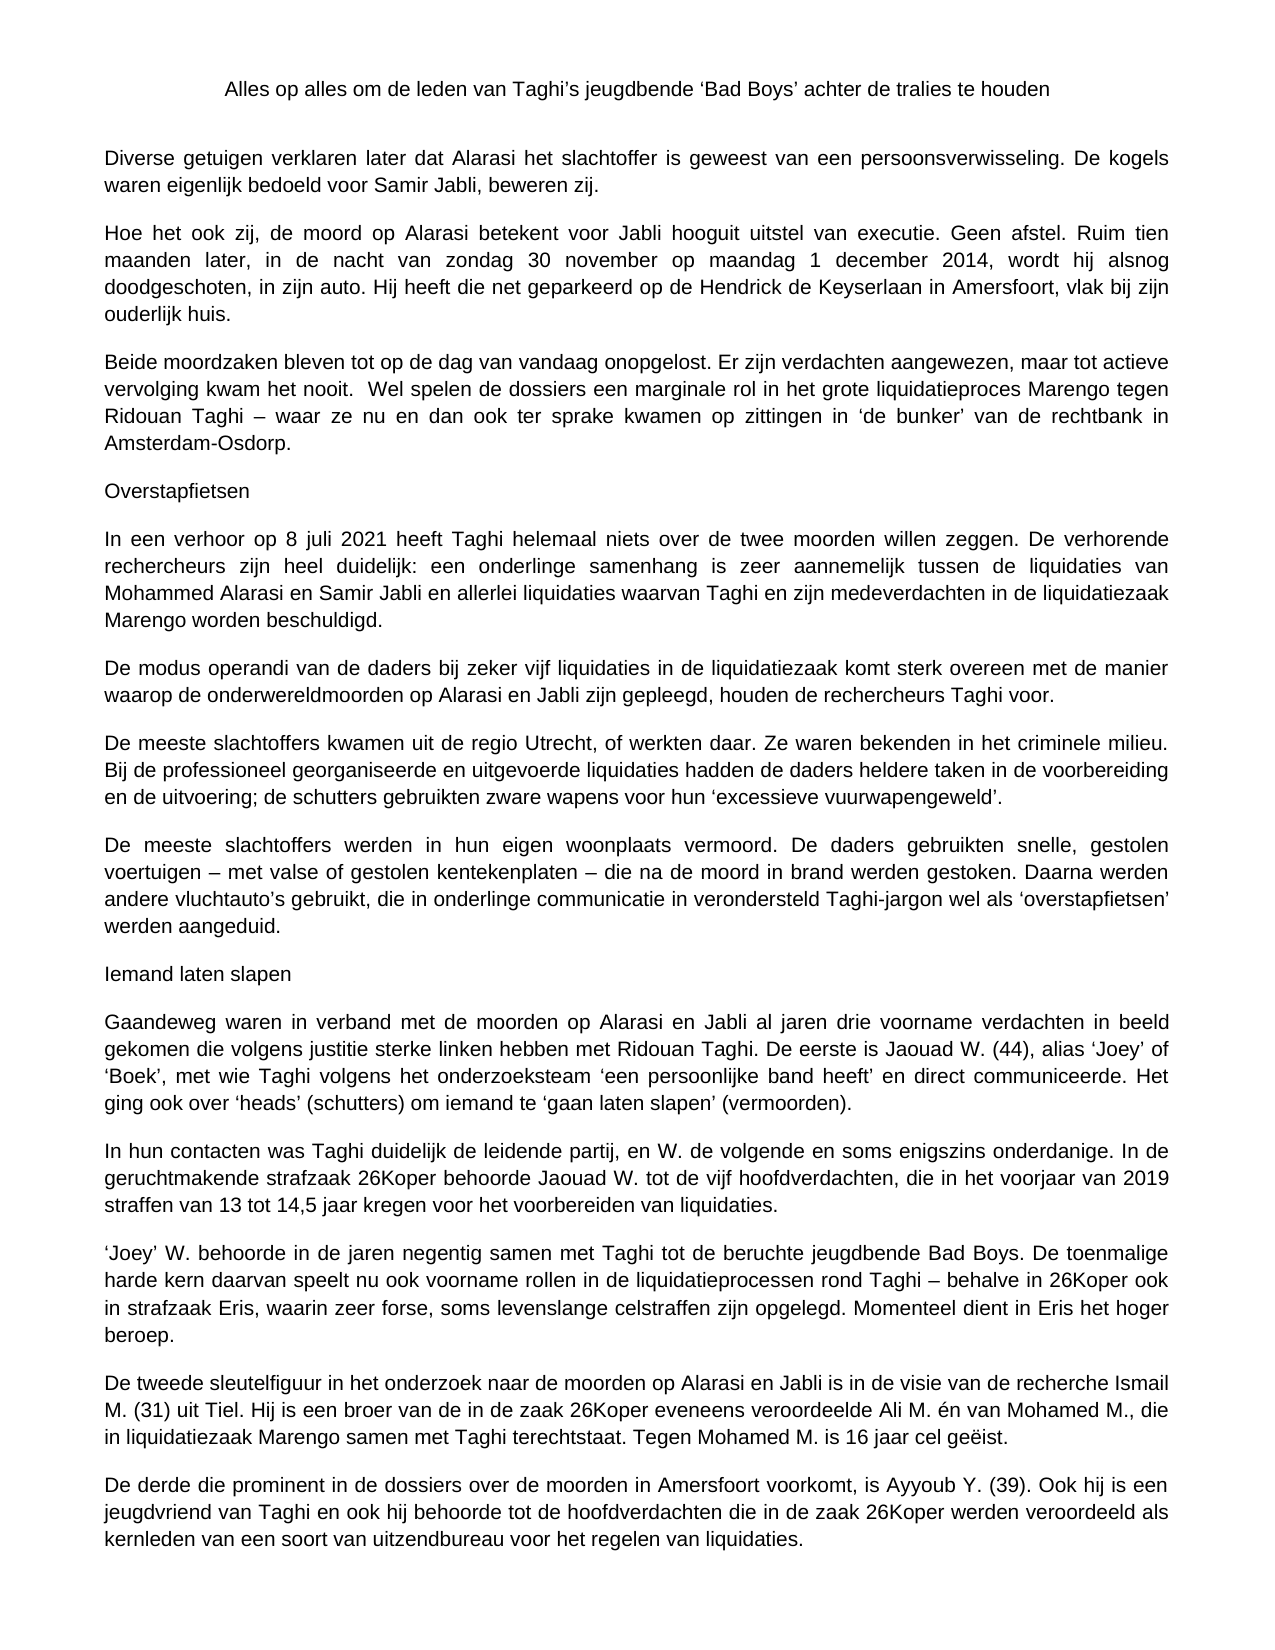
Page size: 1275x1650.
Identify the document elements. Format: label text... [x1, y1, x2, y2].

text Gaandeweg waren in verband met de moorden op Alarasi en Jabli al jaren drie voorname verdachten in beeld gekomen die volgens justitie sterke linken hebben met Ridouan Taghi. De eerste is Jaouad W. (44), alias ‘Joey’ of ‘Boek’, met wie Taghi volgens het onderzoeksteam ‘een persoonlijke band heeft’ en direct communiceerde. Het ging ook over ‘heads’ (schutters) om iemand te ‘gaan laten slapen’ (vermoorden). [104, 1007, 1171, 1115]
text De tweede sleutelfiguur in het onderzoek naar de moorden op Alarasi en Jabli is in de visie van de recherche Ismail M. (31) uit Tiel. Hij is een broer van de in de zaak 26Koper eveneens veroordeelde Ali M. én van Mohamed M., die in liquidatiezaak Marengo samen met Taghi terechtstaat. Tegen Mohamed M. is 16 jaar cel geëist. [104, 1367, 1171, 1448]
text Beide moordzaken bleven tot op de dag van vandaag onopgelost. Er zijn verdachten aangewezen, maar tot actieve vervolging kwam het nooit. Wel spelen de dossiers een marginale rol in het grote liquidatieproces Marengo tegen Ridouan Taghi – waar ze nu en dan ook ter sprake kwamen op zittingen in ‘de bunker’ van de rechtbank in Amsterdam-Osdorp. [104, 346, 1171, 455]
text De meeste slachtoffers kwamen uit de regio Utrecht, of werkten daar. Ze waren bekenden in het criminele milieu. Bij de professioneel georganiseerde en uitgevoerde liquidaties hadden de daders heldere taken in de voorbereiding en de uitvoering; de schutters gebruikten zware wapens voor hun ‘excessieve vuurwapengeweld’. [104, 728, 1171, 809]
text Overstapfietsen [104, 476, 1171, 503]
text Diverse getuigen verklaren later dat Alarasi het slachtoffer is geweest van een persoonsverwisseling. De kogels waren eigenlijk bedoeld voor Samir Jabli, beweren zij. [104, 142, 1171, 196]
text De meeste slachtoffers werden in hun eigen woonplaats vermoord. De daders gebruikten snelle, gestolen voertuigen – met valse of gestolen kentekenplaten – die na de moord in brand werden gestoken. Daarna werden andere vluchtauto’s gebruikt, die in onderlinge communicatie in verondersteld Taghi-jargon wel als ‘overstapfietsen’ werden aangeduid. [104, 830, 1171, 938]
text Hoe het ook zij, de moord op Alarasi betekent voor Jabli hooguit uitstel van executie. Geen afstel. Ruim tien maanden later, in de nacht van zondag 30 november op maandag 1 december 2014, wordt hij alsnog doodgeschoten, in zijn auto. Hij heeft die net geparkeerd op de Hendrick de Keyserlaan in Amersfoort, vlak bij zijn ouderlijk huis. [104, 217, 1171, 326]
text De modus operandi van de daders bij zeker vijf liquidaties in de liquidatiezaak komt sterk overeen met de manier waarop de onderwereldmoorden op Alarasi en Jabli zijn gepleegd, houden de rechercheurs Taghi voor. [104, 653, 1171, 707]
text In hun contacten was Taghi duidelijk de leidende partij, en W. de volgende en soms enigszins onderdanige. In de geruchtmakende strafzaak 26Koper behoorde Jaouad W. tot de vijf hoofdverdachten, die in het voorjaar van 2019 straffen van 13 tot 14,5 jaar kregen voor het voorbereiden van liquidaties. [104, 1136, 1171, 1217]
text De derde die prominent in de dossiers over de moorden in Amersfoort voorkomt, is Ayyoub Y. (39). Ook hij is een jeugdvriend van Taghi en ook hij behoorde tot de hoofdverdachten die in de zaak 26Koper werden veroordeeld als kernleden van een soort van uitzendbureau voor het regelen van liquidaties. [104, 1469, 1171, 1551]
text In een verhoor op 8 juli 2021 heeft Taghi helemaal niets over de twee moorden willen zeggen. De verhorende rechercheurs zijn heel duidelijk: een onderlinge samenhang is zeer aannemelijk tussen de liquidaties van Mohammed Alarasi en Samir Jabli en allerlei liquidaties waarvan Taghi en zijn medeverdachten in de liquidatiezaak Marengo worden beschuldigd. [104, 523, 1171, 632]
text ‘Joey’ W. behoorde in de jaren negentig samen met Taghi tot de beruchte jeugdbende Bad Boys. De toenmalige harde kern daarvan speelt nu ook voorname rollen in de liquidatieprocessen rond Taghi – behalve in 26Koper ook in strafzaak Eris, waarin zeer forse, soms levenslange celstraffen zijn opgelegd. Momenteel dient in Eris het hoger beroep. [104, 1238, 1171, 1346]
text Iemand laten slapen [104, 959, 1171, 986]
